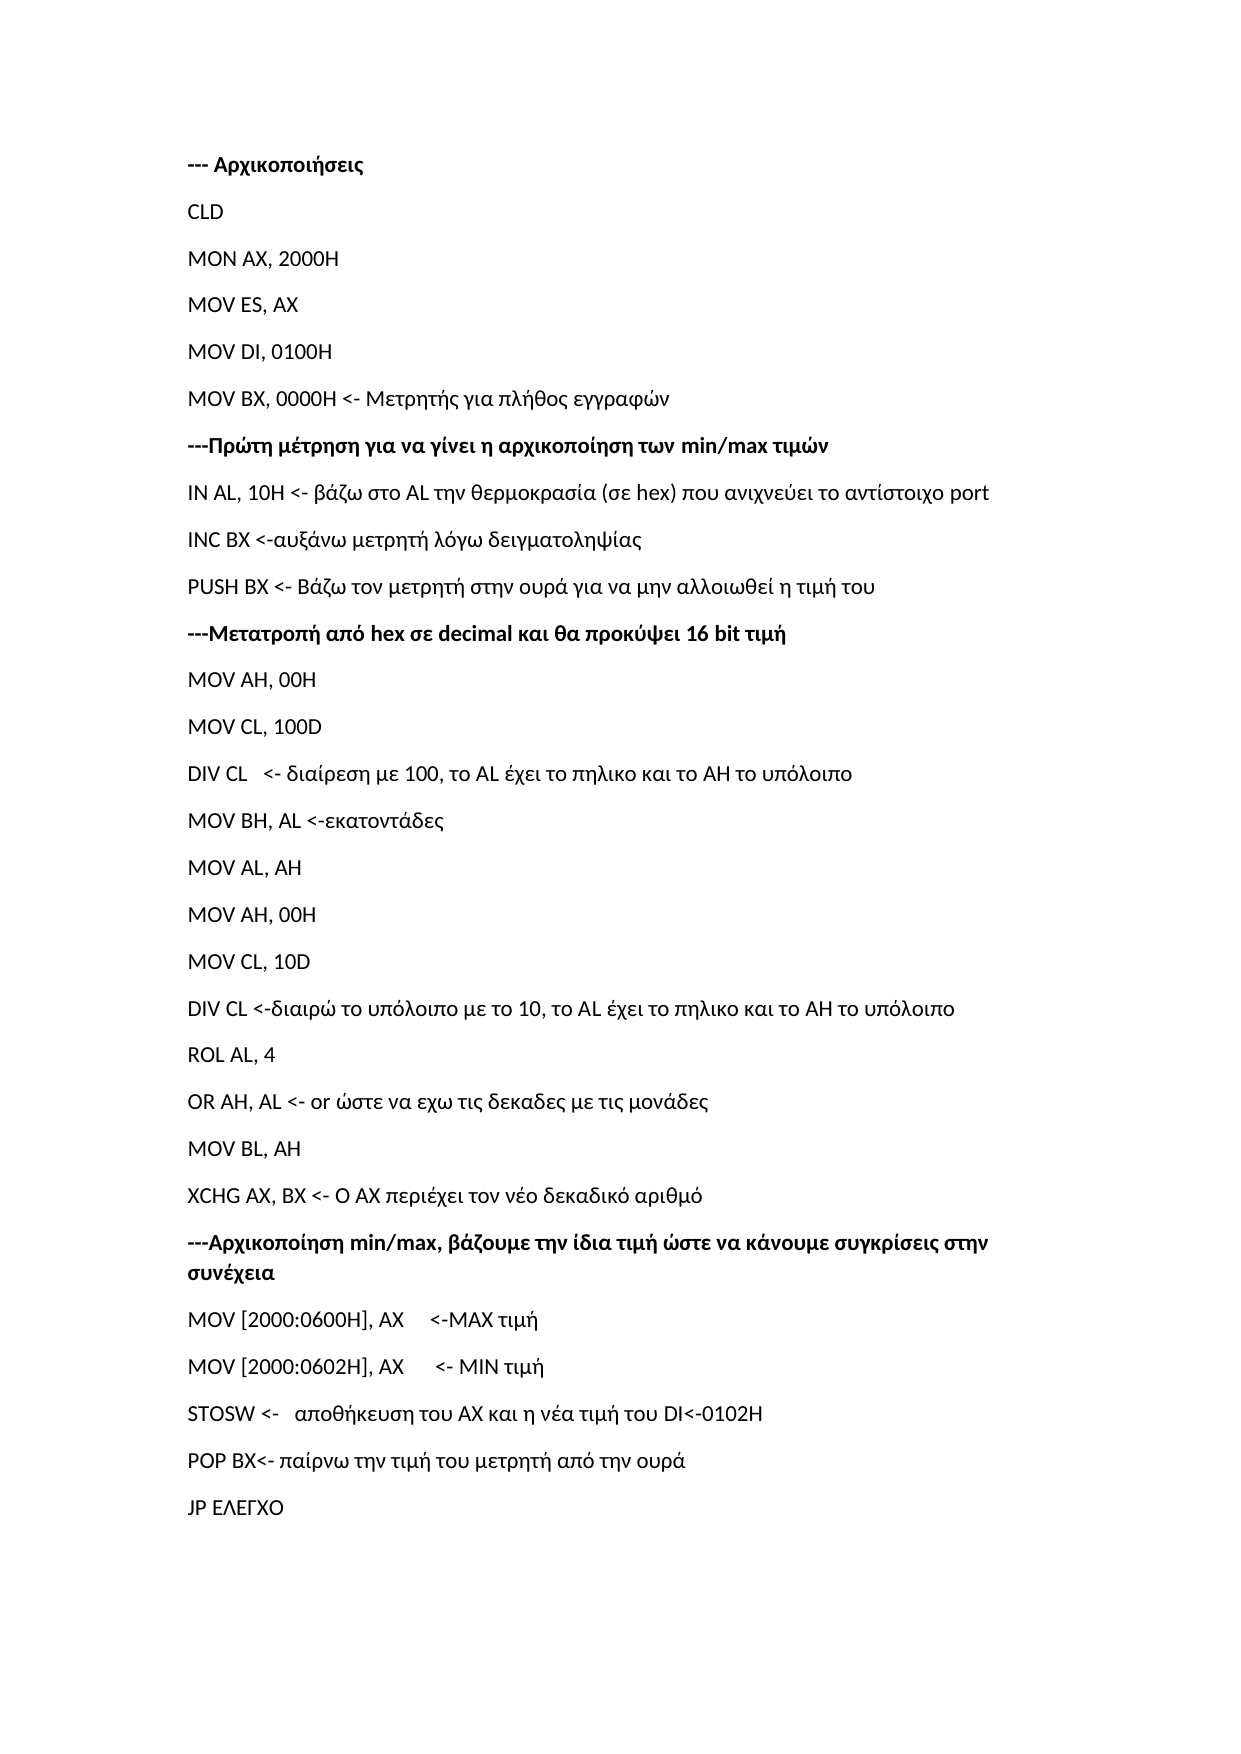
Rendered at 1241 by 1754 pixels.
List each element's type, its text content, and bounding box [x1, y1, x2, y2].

text MOV AL, AH [187, 853, 1053, 881]
text ---Μετατροπή από hex σε decimal και θα προκύψει 16 bit τιμή [187, 619, 1053, 647]
text MOV [2000:0602H], AX <- MIN τιμή [187, 1352, 1053, 1380]
text MOV [2000:0600H], AX <-MAX τιμή [187, 1305, 1053, 1333]
text IN AL, 10H <- βάζω στο ΑL την θερμοκρασία (σε hex) που ανιχνεύει το αντίστοιχο port [187, 478, 1053, 506]
text MOV CL, 100D [187, 712, 1053, 741]
text MOV BX, 0000H <- Μετρητής για πλήθος εγγραφών [187, 384, 1053, 412]
text INC BX <-αυξάνω μετρητή λόγω δειγματοληψίας [187, 525, 1053, 553]
text ---Αρχικοποίηση min/max, βάζουμε την ίδια τιμή ώστε να κάνουμε συγκρίσεις στην συνέχεια [187, 1228, 1053, 1286]
text MOV BH, AL <-εκατοντάδες [187, 806, 1053, 834]
text XCHG AX, BX <- O AX περιέχει τον νέο δεκαδικό αριθμό [187, 1181, 1053, 1209]
text CLD [187, 197, 1053, 225]
text DIV CL <- διαίρεση με 100, το ΑL έχει το πηλικο και το AH το υπόλοιπο [187, 759, 1053, 787]
text OR AH, AL <- or ώστε να εχω τις δεκαδες με τις μονάδες [187, 1087, 1053, 1116]
text PUSH BX <- Βάζω τον μετρητή στην ουρά για να μην αλλοιωθεί η τιμή του [187, 572, 1053, 600]
text ---Πρώτη μέτρηση για να γίνει η αρχικοποίηση των min/max τιμών [187, 431, 1053, 459]
text MOV DI, 0100H [187, 337, 1053, 366]
text ROL AL, 4 [187, 1041, 1053, 1069]
text DIV CL <-διαιρώ το υπόλοιπο με το 10, το ΑL έχει το πηλικο και το AH το υπόλοιπο [187, 994, 1053, 1022]
text MOV CL, 10D [187, 947, 1053, 975]
text MOV AH, 00H [187, 666, 1053, 694]
text MOV AH, 00H [187, 900, 1053, 928]
text MOV ES, AX [187, 291, 1053, 319]
text MOV BL, AH [187, 1134, 1053, 1162]
text JP ΕΛΕΓΧΟ [187, 1493, 1053, 1521]
text --- Αρχικοποιήσεις [187, 150, 1053, 178]
text MON AX, 2000H [187, 244, 1053, 272]
text POP BX<- παίρνω την τιμή του μετρητή από την ουρά [187, 1446, 1053, 1474]
text STOSW <- αποθήκευση του ΑΧ και η νέα τιμή του DI<-0102H [187, 1399, 1053, 1427]
